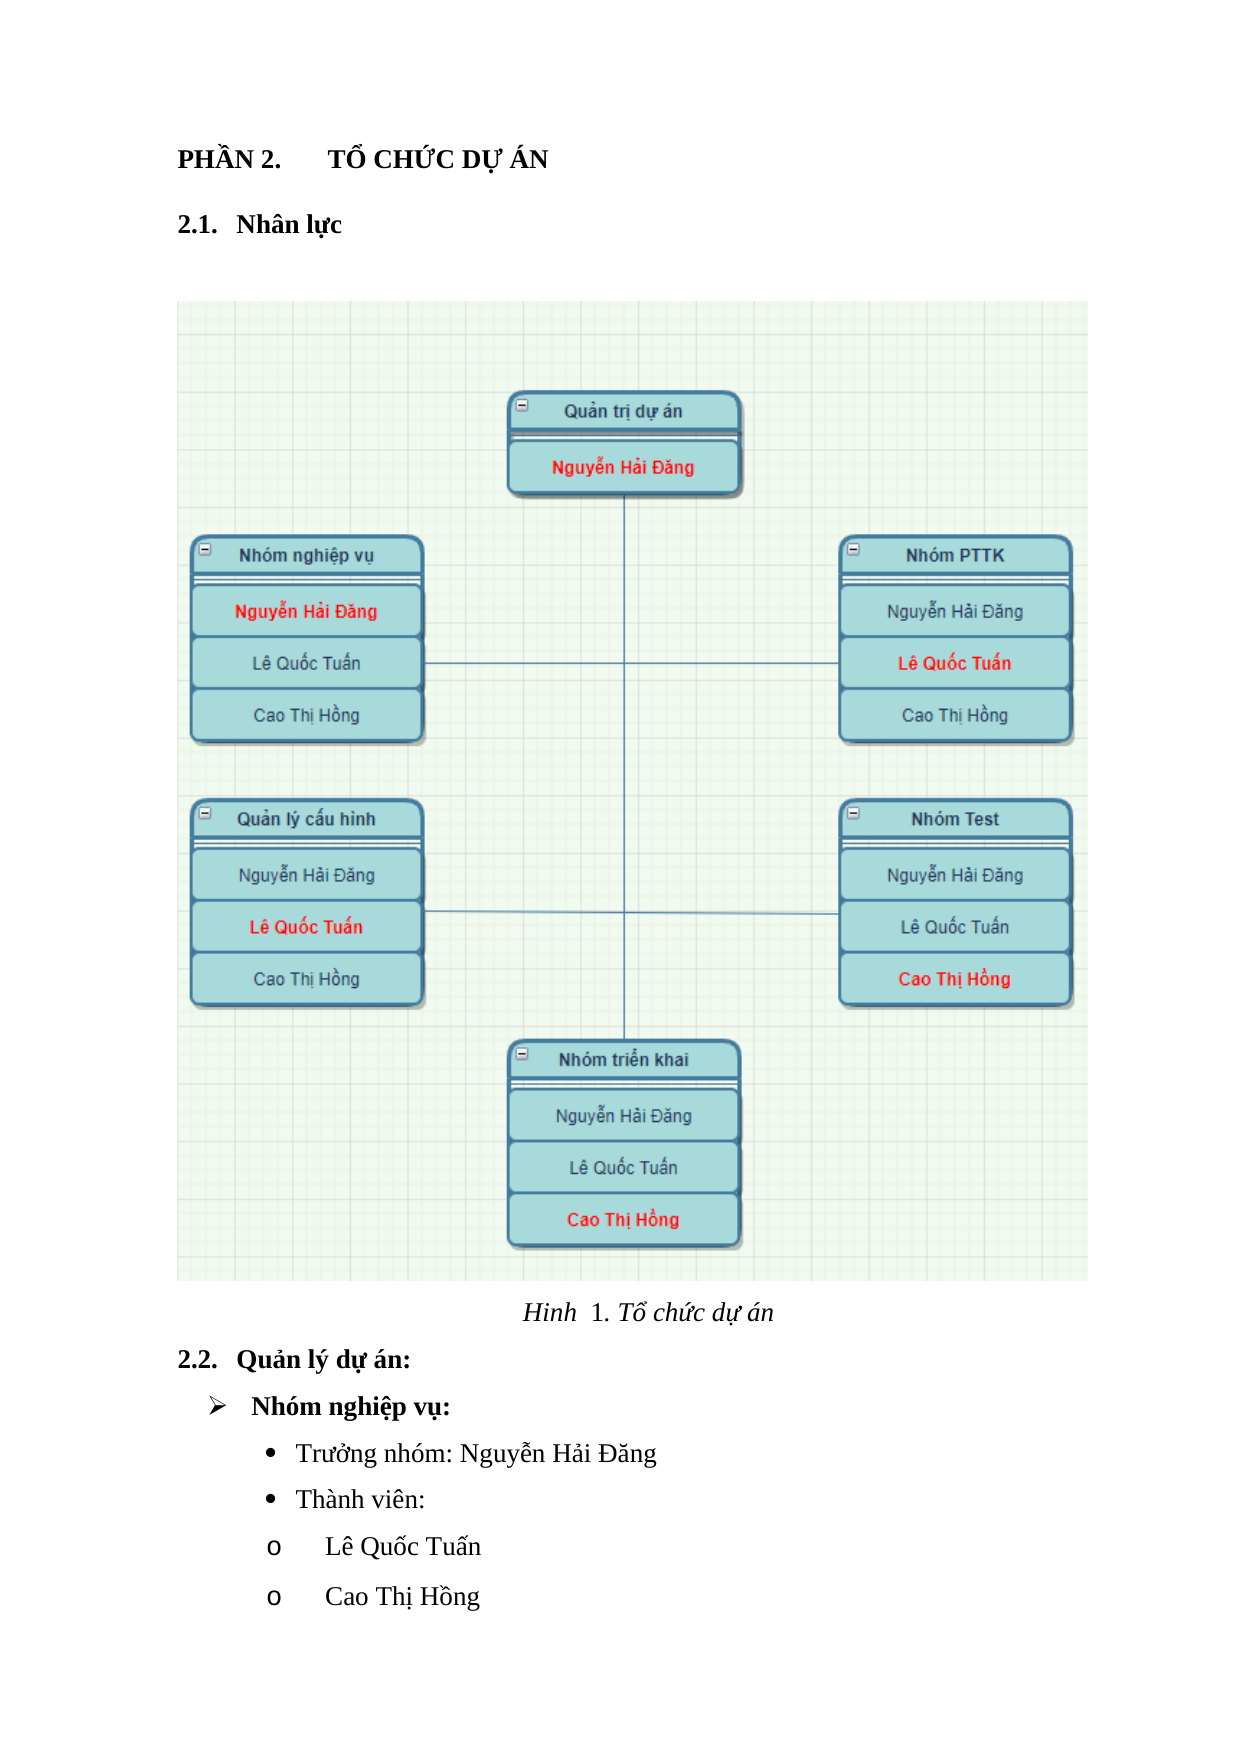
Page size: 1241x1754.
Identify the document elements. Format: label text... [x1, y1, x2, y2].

text Nhóm nghiệp vụ: [207, 1390, 1122, 1421]
subtitle Nhân lực [177, 208, 1122, 240]
text Trưởng nhóm: Nguyễn Hải Đăng [266, 1437, 1122, 1468]
text Hinh 1. Tổ chức dự án [177, 1296, 1122, 1328]
subtitle Quản lý dự án: [177, 1343, 1122, 1374]
text Lê Quốc Tuấn [266, 1530, 1122, 1564]
text Thành viên: [266, 1483, 1122, 1515]
subtitle Tổ chức dự án [177, 143, 1122, 174]
text Cao Thị Hồng [266, 1580, 1122, 1613]
picture [177, 301, 1089, 1281]
